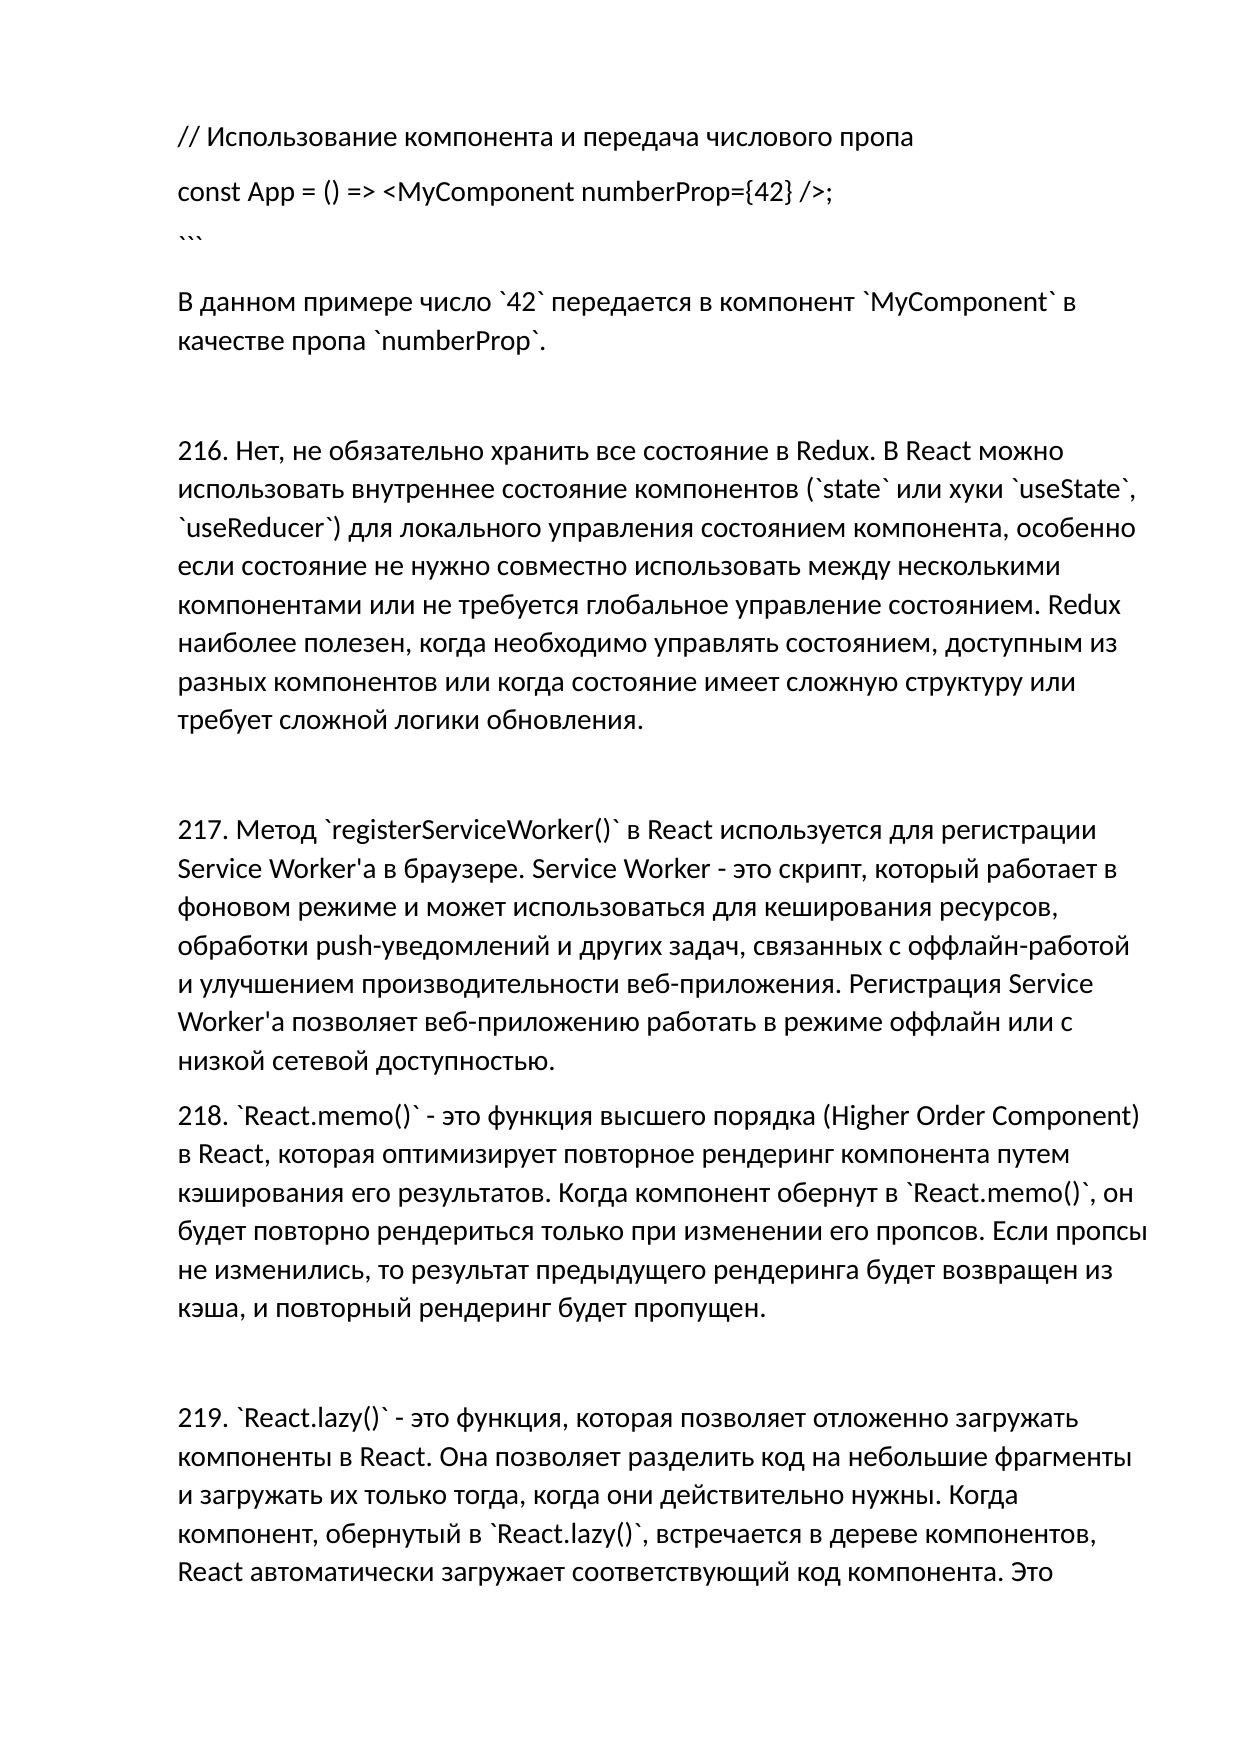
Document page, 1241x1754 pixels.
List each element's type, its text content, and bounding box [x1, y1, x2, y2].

text 216. Нет, не обязательно хранить все состояние в Redux. В React можно использовать внутреннее состояние компонентов (`state` или хуки `useState`, `useReducer`) для локального управления состоянием компонента, особенно если состояние не нужно совместно использовать между несколькими компонентами или не требуется глобальное управление состоянием. Redux наиболее полезен, когда необходимо управлять состоянием, доступным из разных компонентов или когда состояние имеет сложную структуру или требует сложной логики обновления. [177, 432, 1152, 737]
text ``` [177, 228, 1152, 264]
text В данном примере число `42` передается в компонент `MyComponent` в качестве пропа `numberProp`. [177, 283, 1152, 357]
text 217. Метод `registerServiceWorker()` в React используется для регистрации Service Worker'а в браузере. Service Worker - это скрипт, который работает в фоновом режиме и может использоваться для кеширования ресурсов, обработки push-уведомлений и других задач, связанных с оффлайн-работой и улучшением производительности веб-приложения. Регистрация Service Worker'а позволяет веб-приложению работать в режиме оффлайн или с низкой сетевой доступностью. [177, 811, 1152, 1078]
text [177, 1399, 1152, 1589]
text const App = () => <MyComponent numberProp={42} />; [177, 173, 1152, 209]
text // Использование компонента и передача числового пропа [177, 118, 1152, 154]
text 218. `React.memo()` - это функция высшего порядка (Higher Order Component) в React, которая оптимизирует повторное рендеринг компонента путем кэширования его результатов. Когда компонент обернут в `React.memo()`, он будет повторно рендериться только при изменении его пропсов. Если пропсы не изменились, то результат предыдущего рендеринга будет возвращен из кэша, и повторный рендеринг будет пропущен. [177, 1097, 1152, 1325]
